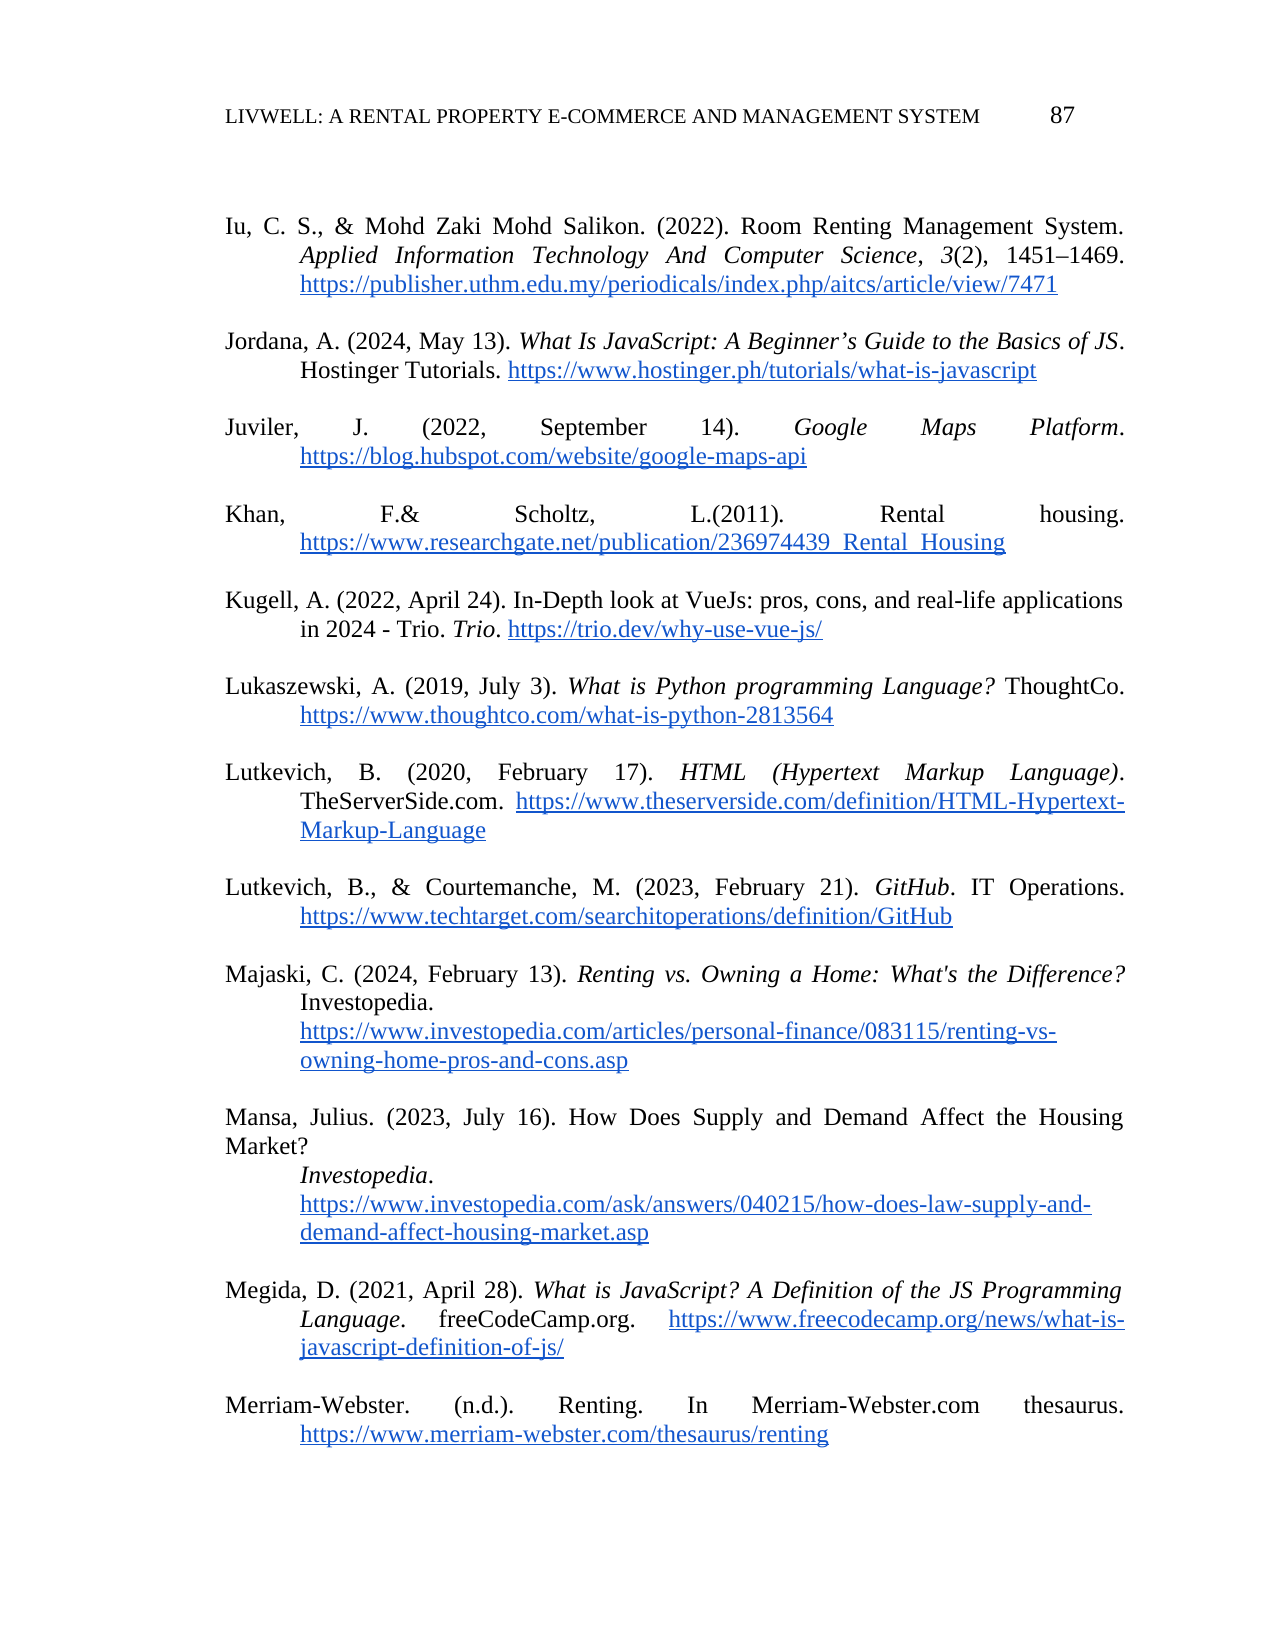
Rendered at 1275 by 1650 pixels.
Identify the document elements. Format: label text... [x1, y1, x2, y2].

text Megida, D. (2021, April 28). What is JavaScript? A Definition of the JS Programming Language. freeCodeCamp.org. https://www.freecodecamp.org/news/what-is-javascript-definition-of-js/ [225, 1275, 1125, 1361]
text Investopedia. https://www.investopedia.com/ask/answers/040215/how-does-law-supply-and-demand-affect-housing-market.asp [300, 1160, 1125, 1246]
text Majaski, C. (2024, February 13). Renting vs. Owning a Home: What's the Difference? Investopedia. https://www.investopedia.com/articles/personal-finance/083115/renting-vs-owning-home-pros-and-cons.asp [225, 959, 1125, 1074]
text Juviler, J. (2022, September 14). Google Maps Platform. https://blog.hubspot.com/website/google-maps-api [225, 412, 1125, 470]
text Khan, F.& Scholtz, L.(2011). Rental housing. https://www.researchgate.net/publication/236974439_Rental_Housing [225, 499, 1125, 556]
text Iu, C. S., & Mohd Zaki Mohd Salikon. (2022). Room Renting Management System. Applied Information Technology And Computer Science, 3(2), 1451–1469. https://publisher.uthm.edu.my/periodicals/index.php/aitcs/article/view/7471 [225, 211, 1125, 297]
text Lutkevich, B. (2020, February 17). HTML (Hypertext Markup Language). TheServerSide.com. https://www.theserverside.com/definition/HTML-Hypertext-Markup-Language [225, 757, 1125, 844]
text Lukaszewski, A. (2019, July 3). What is Python programming Language? ThoughtCo. https://www.thoughtco.com/what-is-python-2813564 [225, 671, 1125, 729]
text Jordana, A. (2024, May 13). What Is JavaScript: A Beginner’s Guide to the Basics of JS. Hostinger Tutorials. https://www.hostinger.ph/tutorials/what-is-javascript [225, 326, 1125, 384]
text Lutkevich, B., & Courtemanche, M. (2023, February 21). GitHub. IT Operations. https://www.techtarget.com/searchitoperations/definition/GitHub [225, 872, 1125, 930]
text Mansa, Julius. (2023, July 16). How Does Supply and Demand Affect the Housing Market? [225, 1102, 1125, 1160]
text Kugell, A. (2022, April 24). In-Depth look at VueJs: pros, cons, and real-life applications in 2024 - Trio. Trio. https://trio.dev/why-use-vue-js/ [225, 585, 1125, 642]
text Merriam-Webster. (n.d.). Renting. In Merriam-Webster.com thesaurus. https://www.merriam-webster.com/thesaurus/renting [225, 1390, 1125, 1447]
